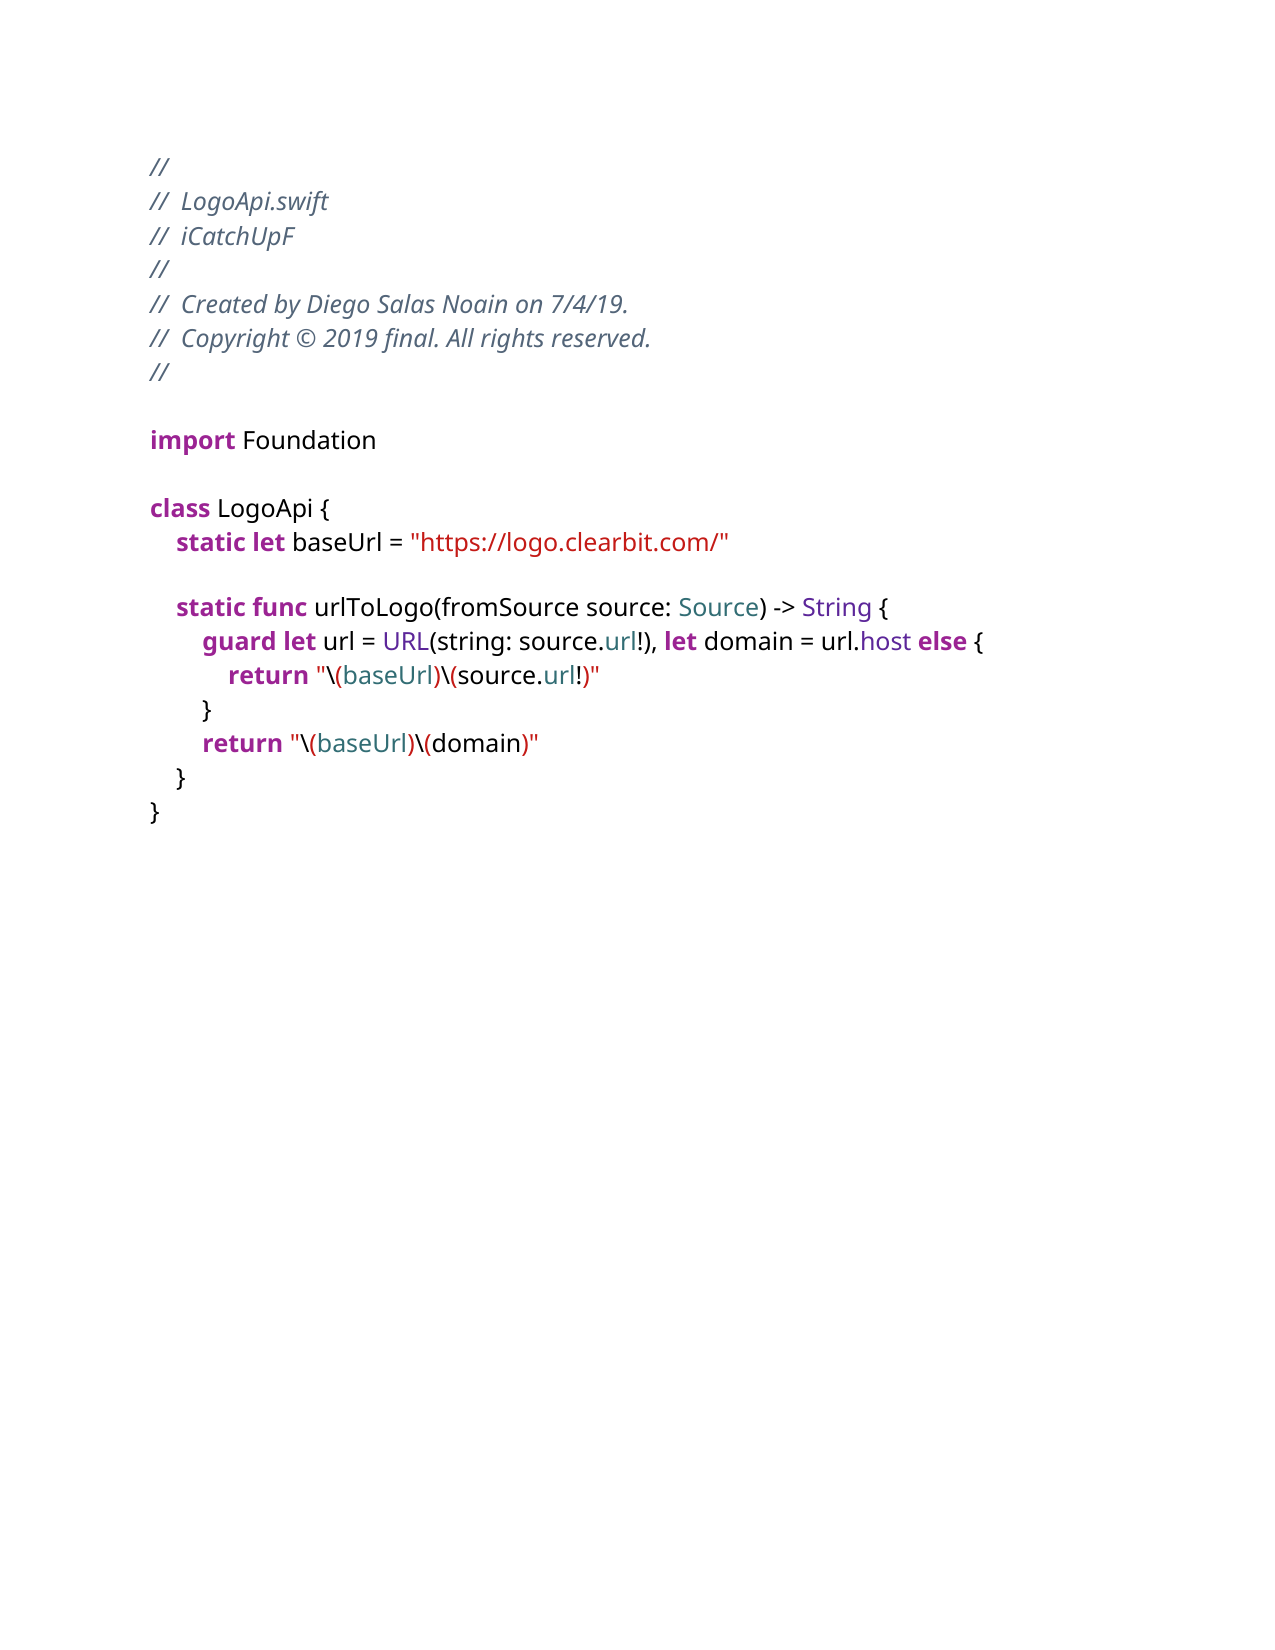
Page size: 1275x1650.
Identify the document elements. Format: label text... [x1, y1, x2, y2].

text guard let url = URL(string: source.url!), let domain = url.host else { [150, 623, 1125, 657]
text import Foundation [150, 422, 1125, 457]
text // LogoApi.swift [150, 184, 1125, 218]
text // [150, 354, 1125, 388]
text static let baseUrl = "https://logo.clearbit.com/" [150, 525, 1125, 559]
text // [150, 150, 1125, 184]
text // iCatchUpF [150, 218, 1125, 252]
text // Copyright © 2019 final. All rights reserved. [150, 320, 1125, 354]
text return "\(baseUrl)\(source.url!)" [150, 657, 1125, 691]
text class LogoApi { [150, 491, 1125, 525]
text } [150, 759, 1125, 794]
text static func urlToLogo(fromSource source: Source) -> String { [150, 589, 1125, 623]
text } [150, 794, 1125, 828]
text return "\(baseUrl)\(domain)" [150, 726, 1125, 759]
text } [150, 691, 1125, 726]
text // [150, 252, 1125, 286]
text // Created by Diego Salas Noain on 7/4/19. [150, 286, 1125, 320]
